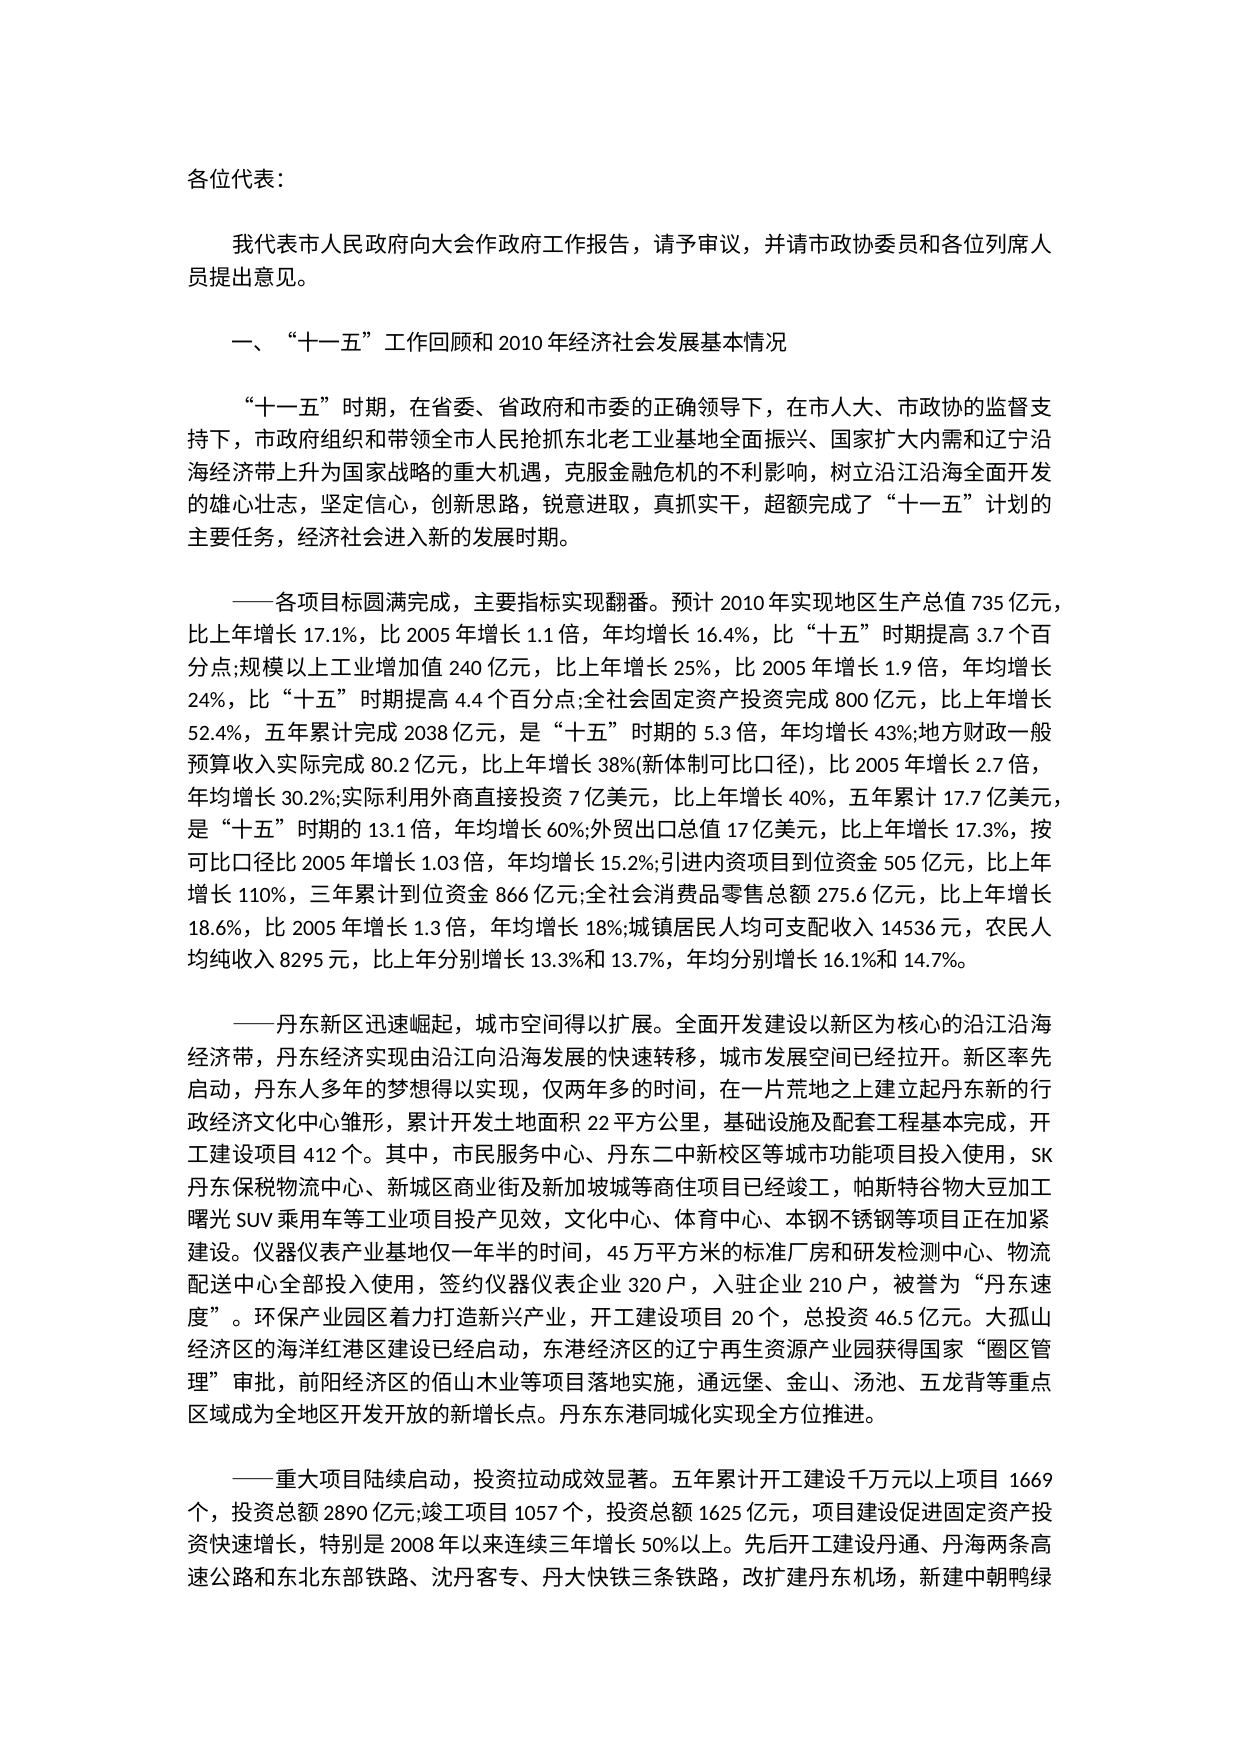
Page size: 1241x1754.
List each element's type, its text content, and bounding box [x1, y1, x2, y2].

text ——丹东新区迅速崛起，城市空间得以扩展。全面开发建设以新区为核心的沿江沿海经济带，丹东经济实现由沿江向沿海发展的快速转移，城市发展空间已经拉开。新区率先启动，丹东人多年的梦想得以实现，仅两年多的时间，在一片荒地之上建立起丹东新的行政经济文化中心雏形，累计开发土地面积22平方公里，基础设施及配套工程基本完成，开工建设项目412个。其中，市民服务中心、丹东二中新校区等城市功能项目投入使用，SK丹东保税物流中心、新城区商业街及新加坡城等商住项目已经竣工，帕斯特谷物大豆加工、曙光SUV乘用车等工业项目投产见效，文化中心、体育中心、本钢不锈钢等项目正在加紧建设。仪器仪表产业基地仅一年半的时间，45万平方米的标准厂房和研发检测中心、物流配送中心全部投入使用，签约仪器仪表企业320户，入驻企业210户，被誉为“丹东速度”。环保产业园区着力打造新兴产业，开工建设项目20个，总投资46.5亿元。大孤山经济区的海洋红港区建设已经启动，东港经济区的辽宁再生资源产业园获得国家“圈区管理”审批，前阳经济区的佰山木业等项目落地实施，通远堡、金山、汤池、五龙背等重点区域成为全地区开发开放的新增长点。丹东东港同城化实现全方位推进。 [187, 1007, 1053, 1429]
text 各位代表： [187, 162, 1053, 194]
text 一、“十一五”工作回顾和2010年经济社会发展基本情况 [187, 324, 1053, 357]
text “十一五”时期，在省委、省政府和市委的正确领导下，在市人大、市政协的监督支持下，市政府组织和带领全市人民抢抓东北老工业基地全面振兴、国家扩大内需和辽宁沿海经济带上升为国家战略的重大机遇，克服金融危机的不利影响，树立沿江沿海全面开发的雄心壮志，坚定信心，创新思路，锐意进取，真抓实干，超额完成了“十一五”计划的主要任务，经济社会进入新的发展时期。 [187, 389, 1053, 552]
text ——各项目标圆满完成，主要指标实现翻番。预计2010年实现地区生产总值735亿元，比上年增长17.1%，比2005年增长1.1倍，年均增长16.4%，比“十五”时期提高3.7个百分点;规模以上工业增加值240亿元，比上年增长25%，比2005年增长1.9倍，年均增长24%，比“十五”时期提高4.4个百分点;全社会固定资产投资完成800亿元，比上年增长52.4%，五年累计完成2038亿元，是“十五”时期的5.3倍，年均增长43%;地方财政一般预算收入实际完成80.2亿元，比上年增长38%(新体制可比口径)，比2005年增长2.7倍，年均增长30.2%;实际利用外商直接投资7亿美元，比上年增长40%，五年累计17.7亿美元，是“十五”时期的13.1倍，年均增长60%;外贸出口总值17亿美元，比上年增长17.3%，按可比口径比2005年增长1.03倍，年均增长15.2%;引进内资项目到位资金505亿元，比上年增长110%，三年累计到位资金866亿元;全社会消费品零售总额275.6亿元，比上年增长18.6%，比2005年增长1.3倍，年均增长18%;城镇居民人均可支配收入14536元，农民人均纯收入8295元，比上年分别增长13.3%和13.7%，年均分别增长16.1%和14.7%。 [187, 584, 1053, 974]
text 我代表市人民政府向大会作政府工作报告，请予审议，并请市政协委员和各位列席人员提出意见。 [187, 227, 1053, 292]
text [187, 1462, 1053, 1592]
